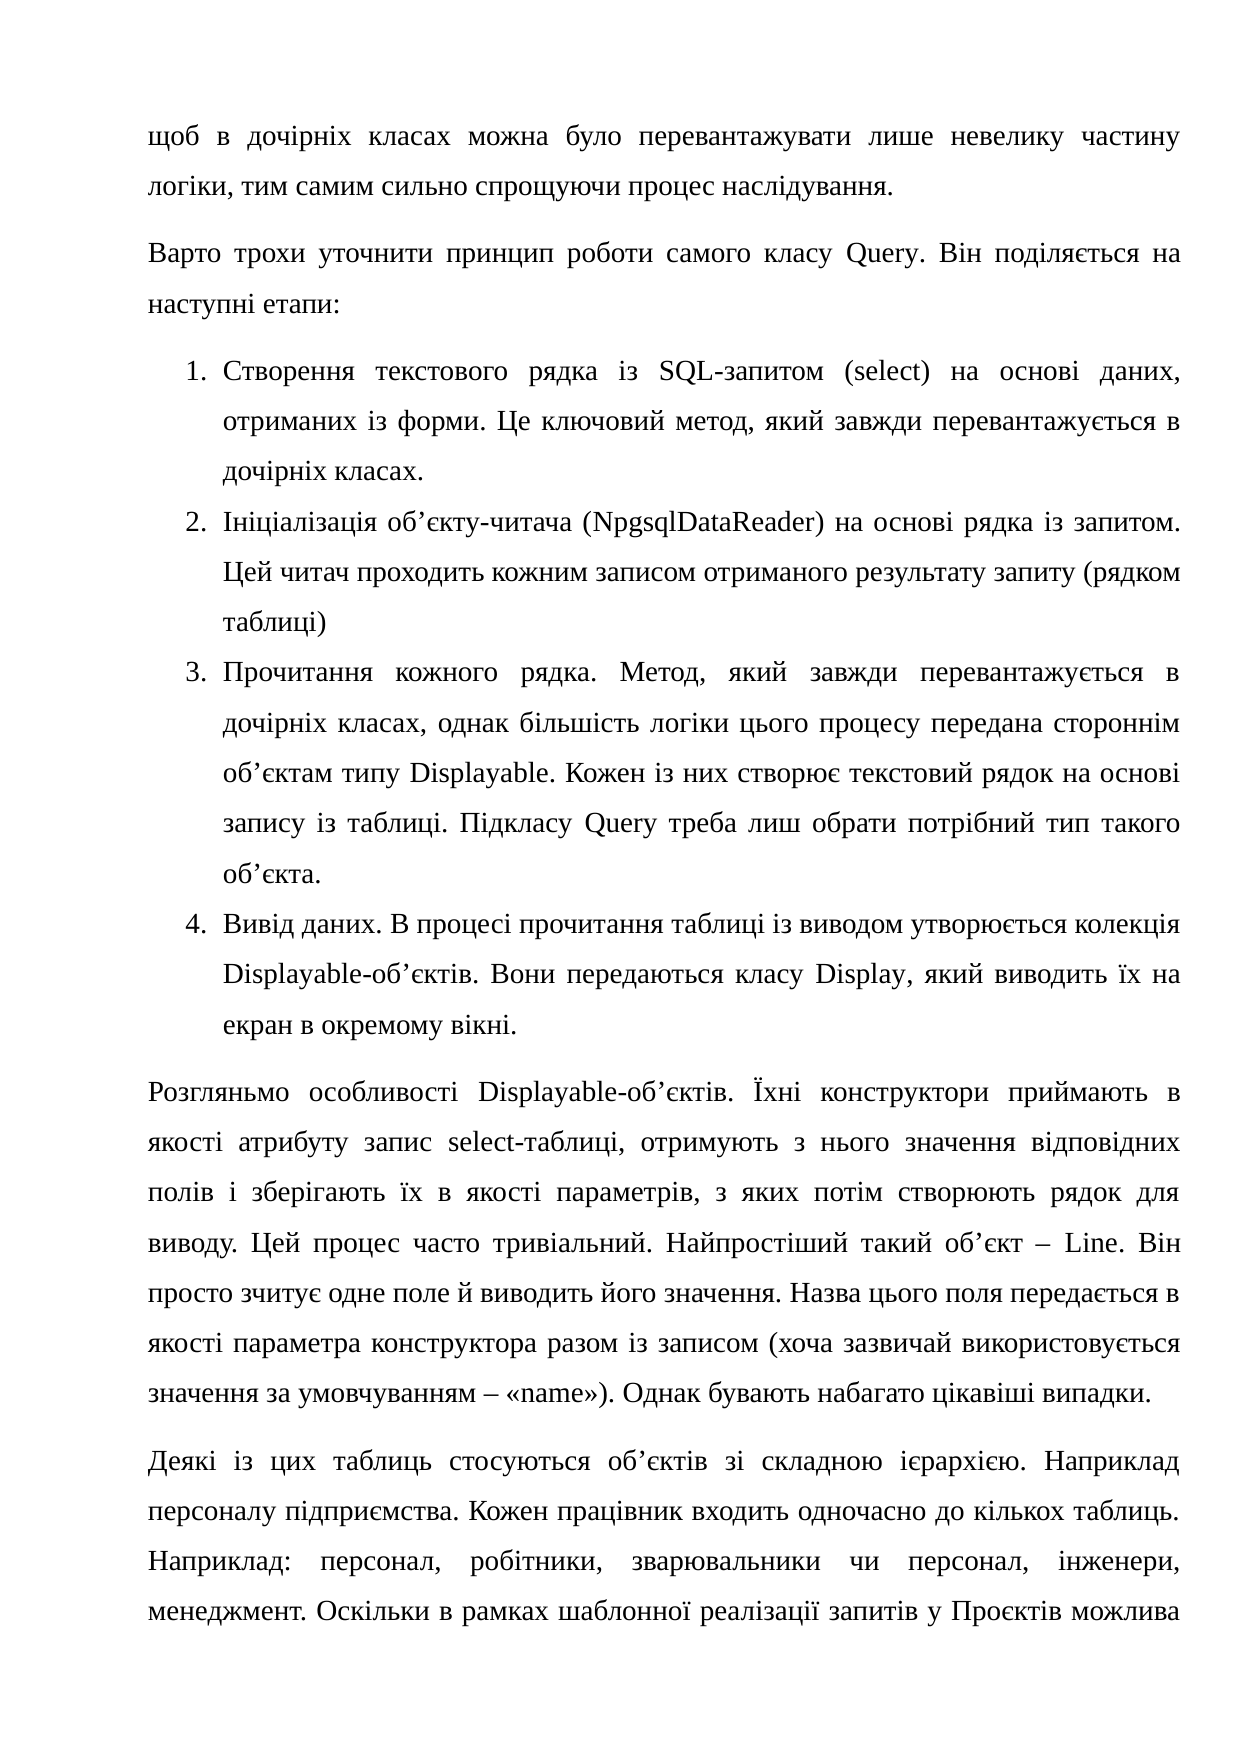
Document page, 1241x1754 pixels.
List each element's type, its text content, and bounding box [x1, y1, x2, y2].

list Вивід даних. В процесі прочитання таблиці із виводом утворюється колекція Displayable-об’єктів. Вони передаються класу Display, який виводить їх на екран в окремому вікні. [185, 906, 1181, 1040]
list Прочитання кожного рядка. Метод, який завжди перевантажується в дочірніх класах, однак більшість логіки цього процесу передана стороннім об’єктам типу Displayable. Кожен із них створює текстовий рядок на основі запису із таблиці. Підкласу Query треба лиш обрати потрібний тип такого об’єкта. [185, 654, 1181, 889]
text Варто трохи уточнити принцип роботи самого класу Query. Він поділяється на наступні етапи: [148, 235, 1181, 319]
text Розгляньмо особливості Displayable-об’єктів. Їхні конструктори приймають в якості атрибуту запис select-таблиці, отримують з нього значення відповідних полів і зберігають їх в якості параметрів, з яких потім створюють рядок для виводу. Цей процес часто тривіальний. Найпростіший такий об’єкт – Line. Він просто зчитує одне поле й виводить його значення. Назва цього поля передається в якості параметра конструктора разом із записом (хоча зазвичай використовується значення за умовчуванням – «name»). Однак бувають набагато цікавіші випадки. [148, 1074, 1181, 1409]
list Ініціалізація об’єкту-читача (NpgsqlDataReader) на основі рядка із запитом. Цей читач проходить кожним записом отриманого результату запиту (рядком таблиці) [185, 504, 1181, 638]
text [148, 118, 1181, 202]
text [148, 1443, 1181, 1627]
list Створення текстового рядка із SQL-запитом (select) на основі даних, отриманих із форми. Це ключовий метод, який завжди перевантажується в дочірніх класах. [185, 353, 1181, 487]
